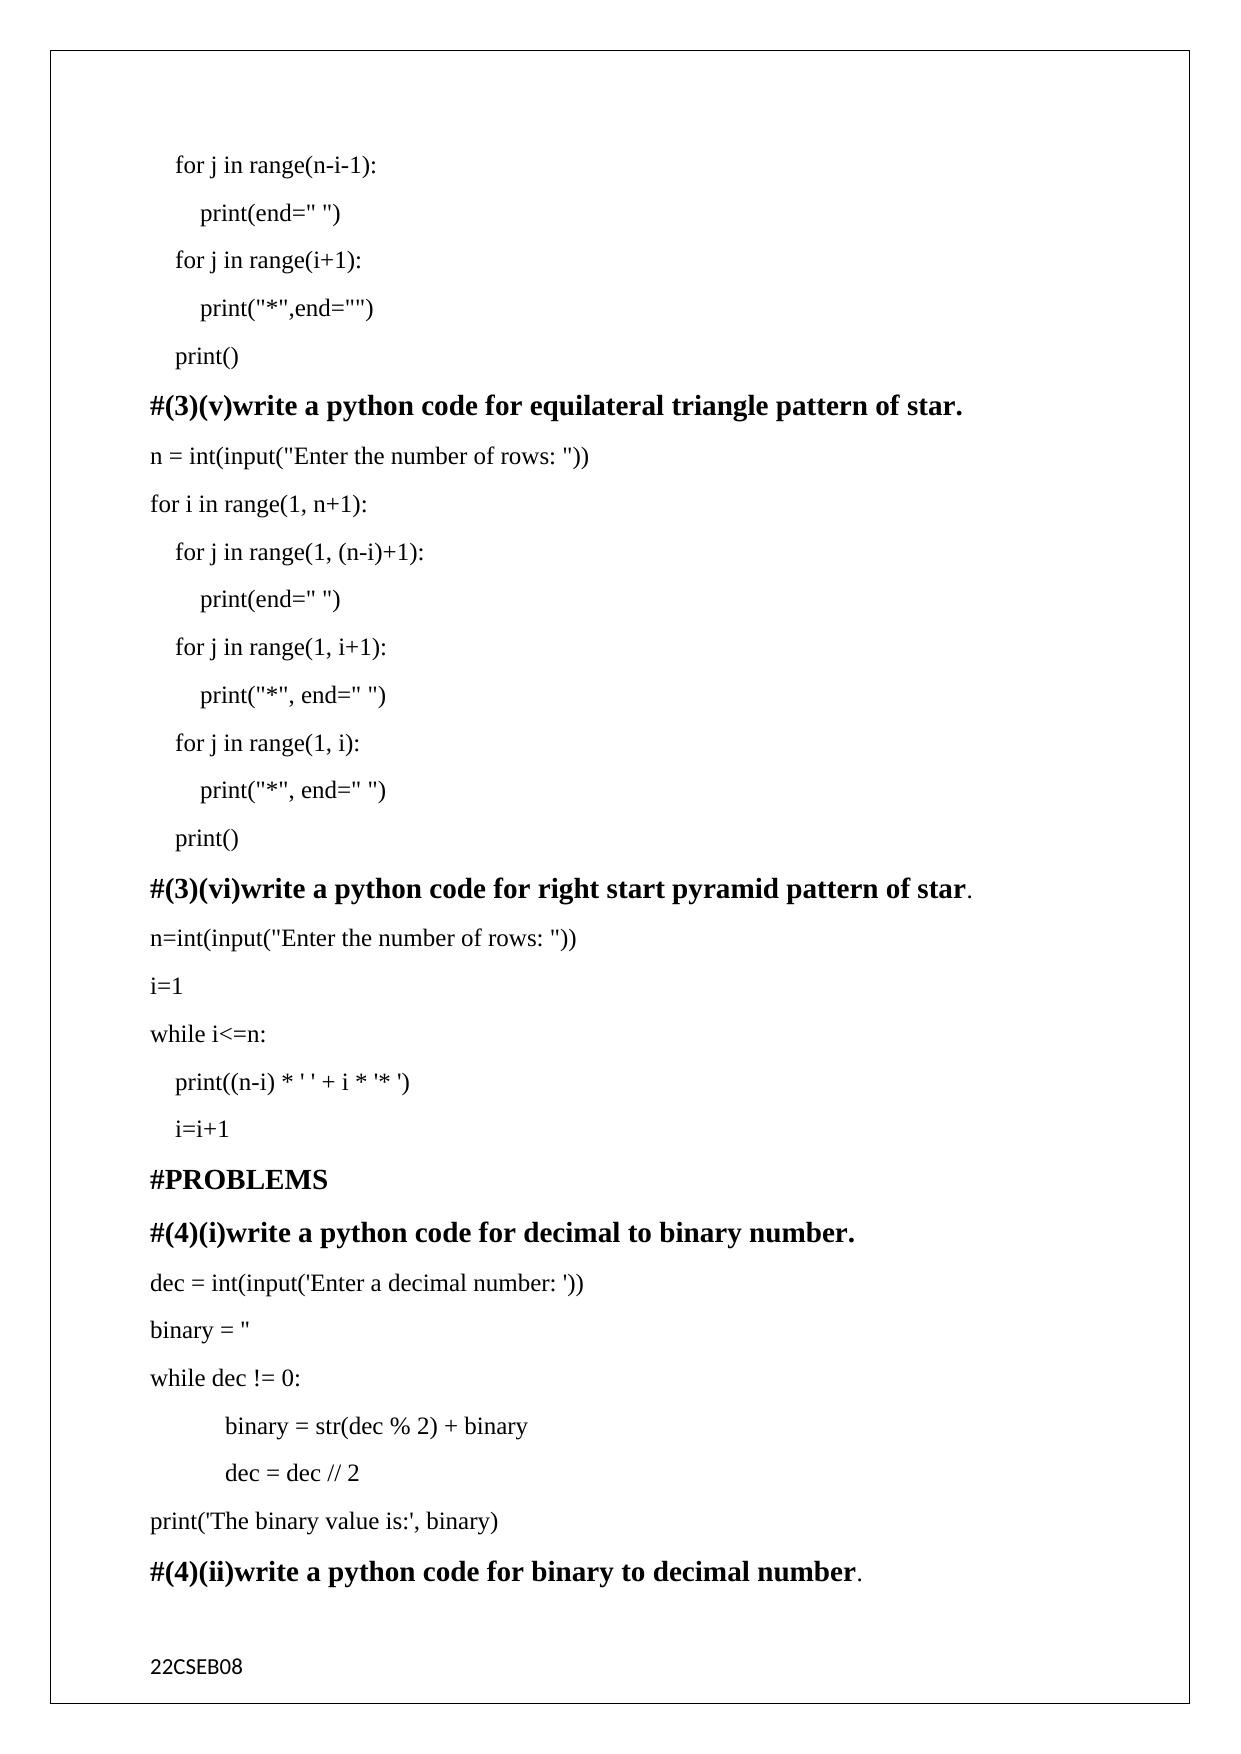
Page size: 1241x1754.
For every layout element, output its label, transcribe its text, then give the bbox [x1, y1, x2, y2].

text print('The binary value is:', binary) [150, 1506, 1090, 1535]
text for i in range(1, n+1): [150, 489, 1090, 518]
text for j in range(1, i+1): [150, 632, 1090, 661]
text print(end=" ") [150, 198, 1090, 226]
text print("*",end="") [150, 293, 1090, 322]
text print((n-i) * ' ' + i * '* ') [150, 1067, 1090, 1095]
text for j in range(1, i): [150, 728, 1090, 756]
text print(end=" ") [150, 584, 1090, 613]
text #(3)(v)write a python code for equilateral triangle pattern of star. [150, 388, 1090, 422]
text i=1 [150, 971, 1090, 1000]
text binary = '' [150, 1315, 1090, 1344]
text i=i+1 [150, 1114, 1090, 1143]
text dec = dec // 2 [150, 1458, 1090, 1487]
text n = int(input("Enter the number of rows: ")) [150, 441, 1090, 470]
text for j in range(n-i-1): [150, 150, 1090, 179]
text print() [150, 341, 1090, 369]
text #(3)(vi)write a python code for right start pyramid pattern of star. [150, 871, 1090, 904]
text print("*", end=" ") [150, 775, 1090, 804]
text n=int(input("Enter the number of rows: ")) [150, 923, 1090, 952]
text #(4)(i)write a python code for decimal to binary number. [150, 1215, 1090, 1248]
text while i<=n: [150, 1019, 1090, 1048]
text #PROBLEMS [150, 1162, 1090, 1196]
text dec = int(input('Enter a decimal number: ')) [150, 1268, 1090, 1296]
text binary = str(dec % 2) + binary [150, 1411, 1090, 1439]
text print() [150, 823, 1090, 852]
text for j in range(1, (n-i)+1): [150, 537, 1090, 566]
text while dec != 0: [150, 1363, 1090, 1392]
text #(4)(ii)write a python code for binary to decimal number. [150, 1554, 1090, 1587]
text for j in range(i+1): [150, 245, 1090, 274]
text print("*", end=" ") [150, 680, 1090, 709]
